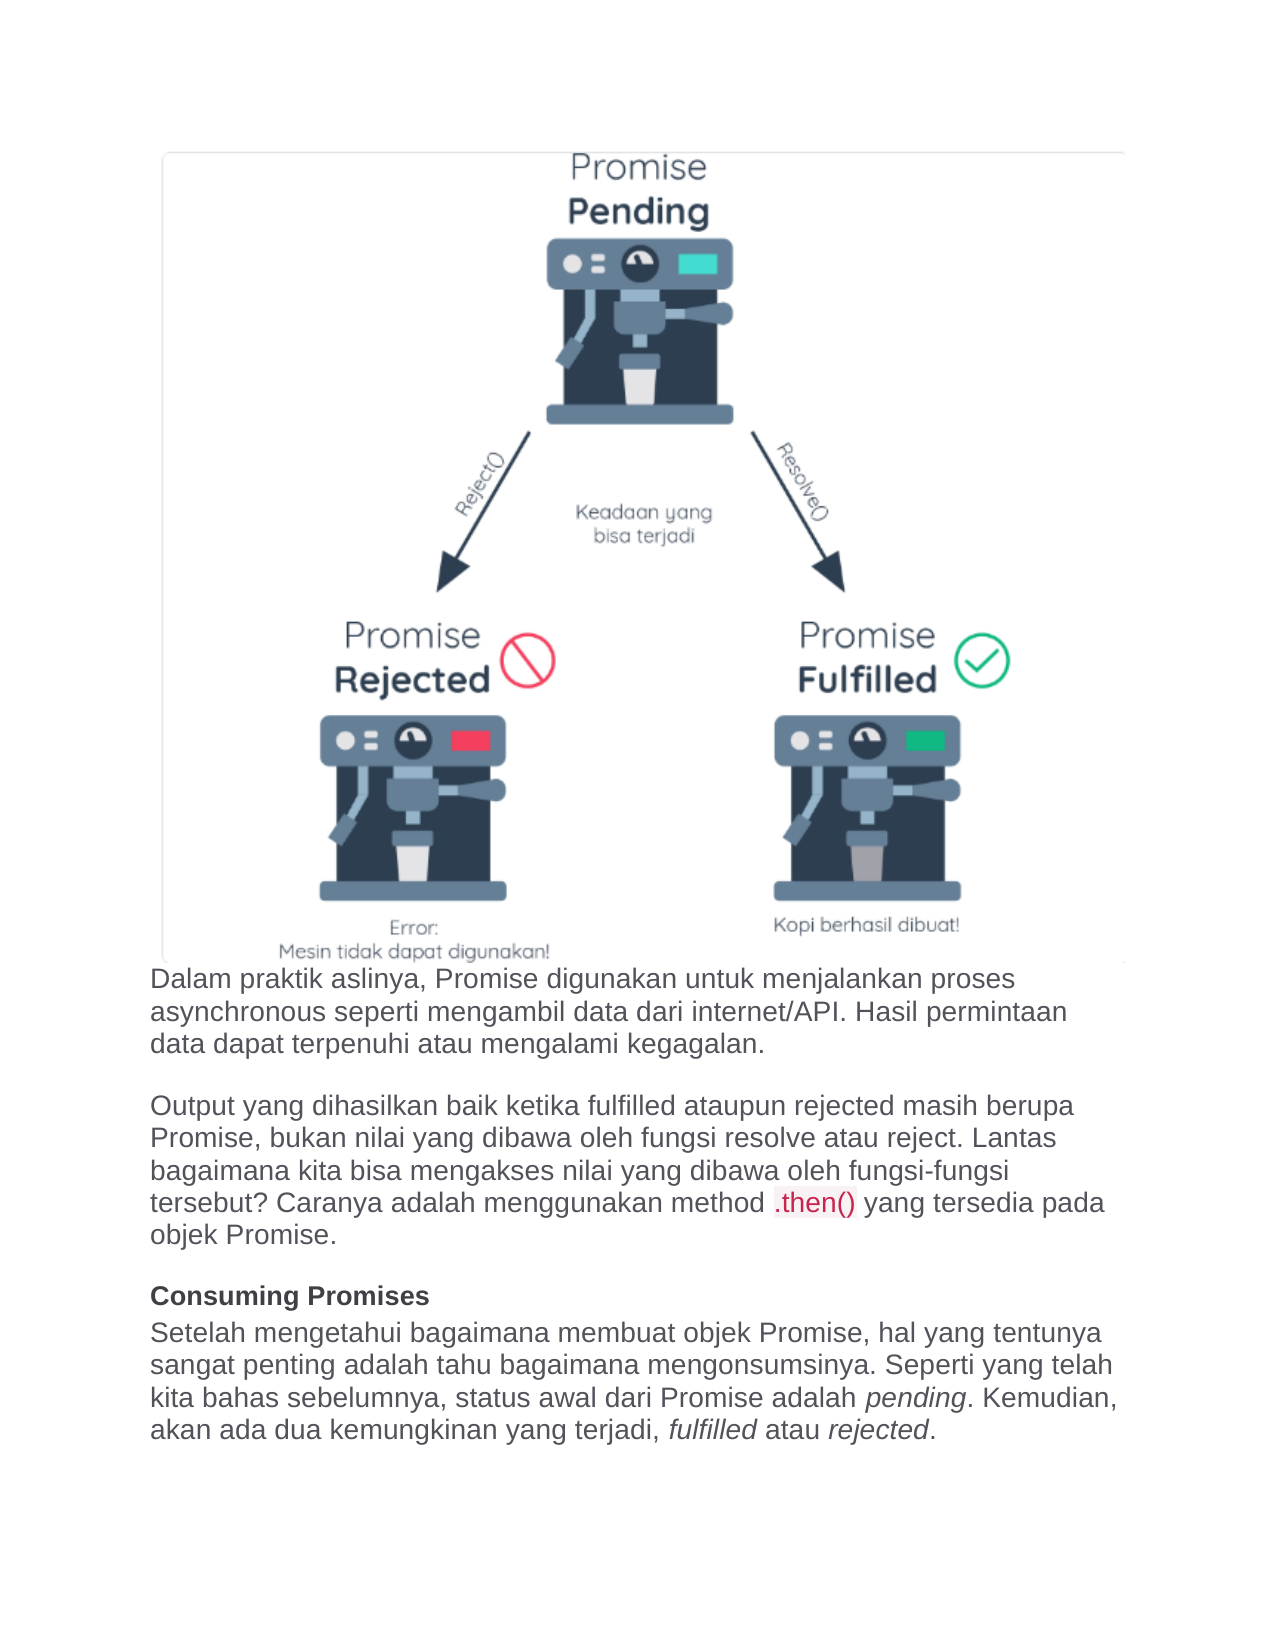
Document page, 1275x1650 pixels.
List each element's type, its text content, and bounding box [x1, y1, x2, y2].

subtitle Consuming Promises [150, 1280, 1125, 1311]
text Dalam praktik aslinya, Promise digunakan untuk menjalankan proses asynchronous seperti mengambil data dari internet/API. Hasil permintaan data dapat terpenuhi atau mengalami kegagalan. [150, 963, 1125, 1059]
text Setelah mengetahui bagaimana membuat objek Promise, hal yang tentunya sangat penting adalah tahu bagaimana mengonsumsinya. Seperti yang telah kita bahas sebelumnya, status awal dari Promise adalah pending. Kemudian, akan ada dua kemungkinan yang terjadi, fulfilled atau rejected. [150, 1316, 1125, 1445]
picture [150, 150, 1125, 963]
text Output yang dihasilkan baik ketika fulfilled ataupun rejected masih berupa Promise, bukan nilai yang dibawa oleh fungsi resolve atau reject. Lantas bagaimana kita bisa mengakses nilai yang dibawa oleh fungsi-fungsi tersebut? Caranya adalah menggunakan method .then() yang tersedia pada objek Promise. [150, 1089, 1125, 1251]
